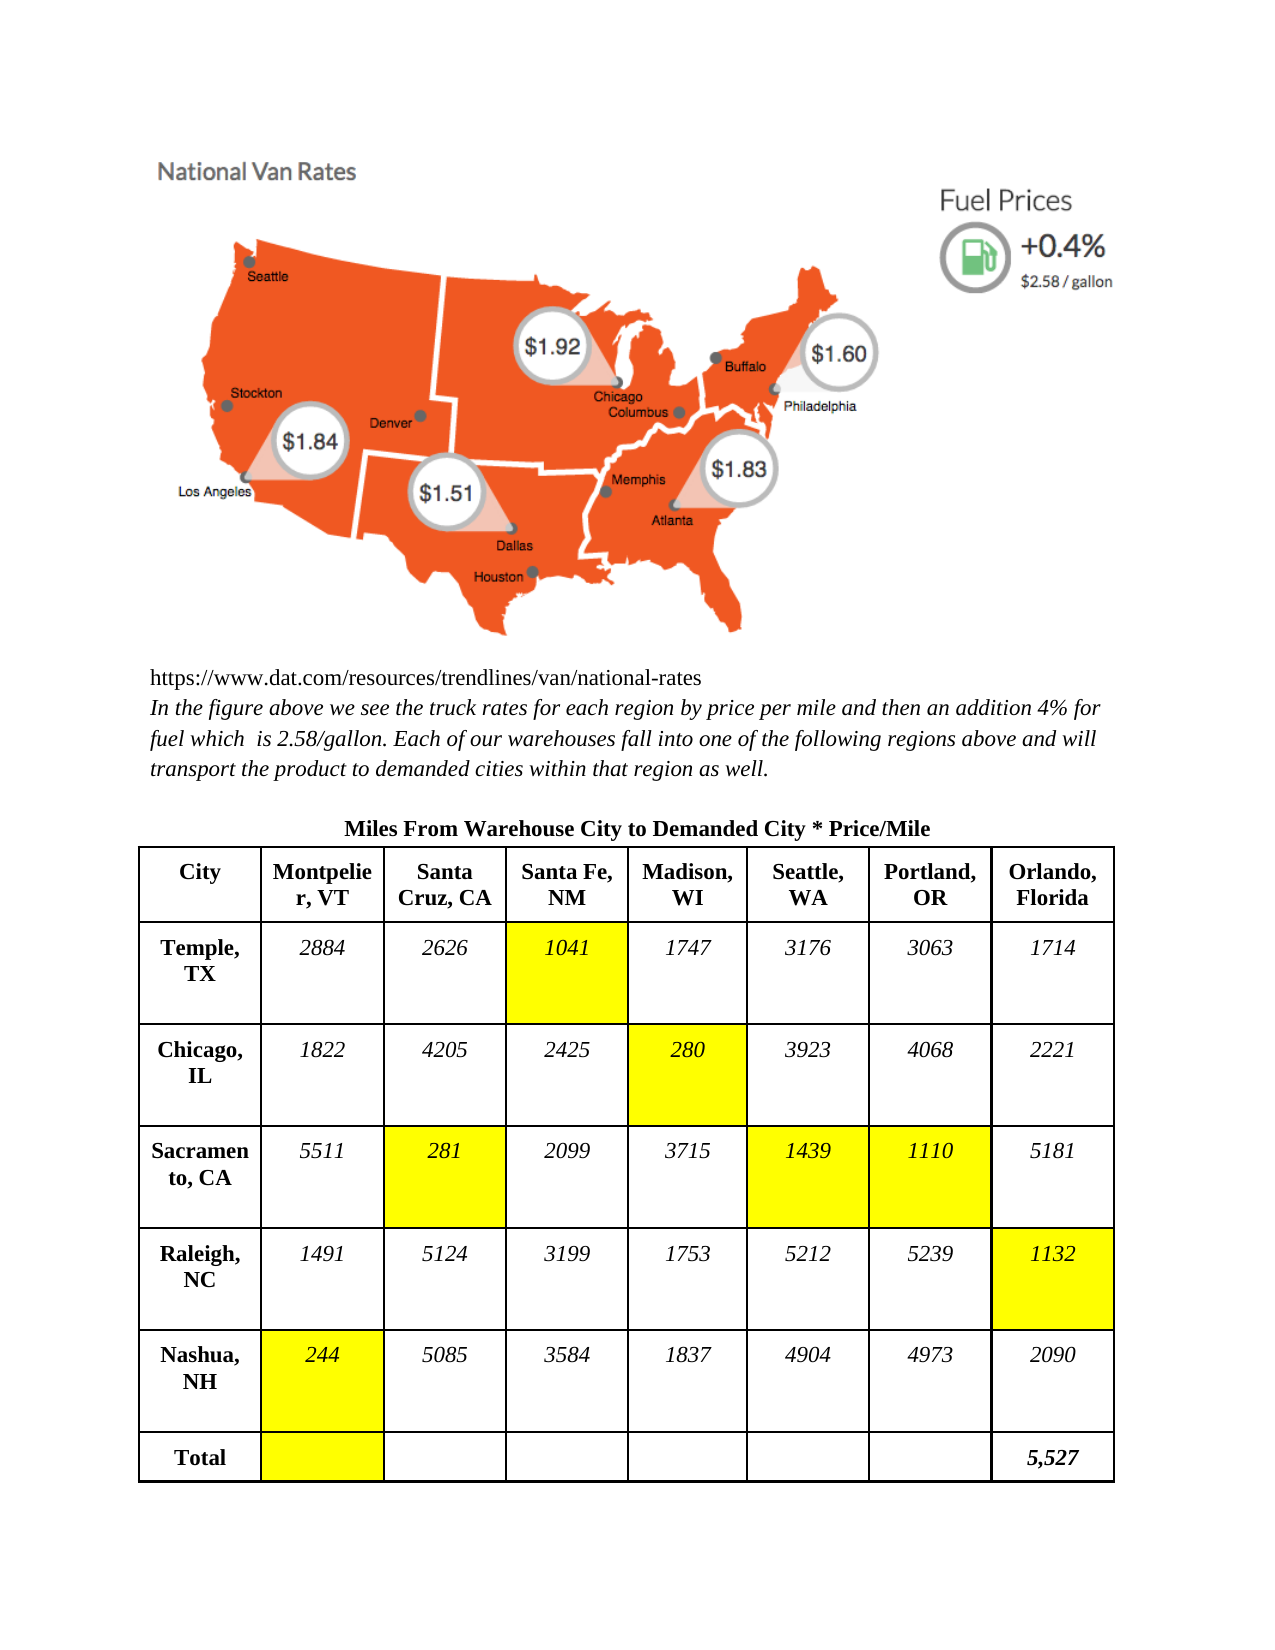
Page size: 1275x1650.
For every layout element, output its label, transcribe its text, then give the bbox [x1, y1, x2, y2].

table_header Madison, WI [629, 848, 746, 921]
table_cell 5511 [262, 1127, 383, 1227]
table_cell 2221 [993, 1025, 1113, 1125]
table_cell 5212 [748, 1229, 868, 1329]
table_cell Temple, TX [140, 923, 260, 1023]
table_cell 1110 [870, 1127, 990, 1227]
table_cell 3923 [748, 1025, 868, 1125]
table_cell 1747 [629, 923, 746, 1023]
table_cell 5181 [993, 1127, 1113, 1227]
table_cell 281 [385, 1127, 505, 1227]
table_cell 4205 [385, 1025, 505, 1125]
table_header Orlando, Florida [993, 848, 1113, 921]
table_cell 4973 [870, 1331, 990, 1431]
table_cell [262, 1433, 383, 1480]
table_cell 1439 [748, 1127, 868, 1227]
table_cell 5124 [385, 1229, 505, 1329]
table_cell 2090 [993, 1331, 1113, 1431]
table_cell 1041 [507, 923, 627, 1023]
table_cell 4068 [870, 1025, 990, 1125]
table_cell 2626 [385, 923, 505, 1023]
table_cell Sacramento, CA [140, 1127, 260, 1227]
table_header Seattle, WA [748, 848, 868, 921]
table_cell 1822 [262, 1025, 383, 1125]
table_header Montpelier, VT [262, 848, 383, 921]
table_header Portland, OR [870, 848, 990, 921]
table_cell [385, 1433, 505, 1480]
text Miles From Warehouse City to Demanded City * Price/Mile [150, 815, 1125, 842]
table_cell [870, 1433, 990, 1480]
table_cell [629, 1433, 746, 1480]
text In the figure above we see the truck rates for each region by price per mile and then an addition 4% for fuel which is 2.58/gallon. Each of our warehouses fall into one of the following regions above and will transport the product to demanded cities within that region as well. [150, 694, 1125, 781]
table_cell 3715 [629, 1127, 746, 1227]
table_cell 3584 [507, 1331, 627, 1431]
table_cell 5239 [870, 1229, 990, 1329]
table_cell 2099 [507, 1127, 627, 1227]
table_cell Total Cost per Trip [140, 1433, 260, 1480]
table_cell Nashua, NH [140, 1331, 260, 1431]
table_cell 3199 [507, 1229, 627, 1329]
table_cell 1714 [993, 923, 1113, 1023]
table_cell 5,527 [993, 1433, 1113, 1480]
table_cell 1753 [629, 1229, 746, 1329]
table_cell 2425 [507, 1025, 627, 1125]
table_cell 1491 [262, 1229, 383, 1329]
table_cell Raleigh, NC [140, 1229, 260, 1329]
table_cell 244 [262, 1331, 383, 1431]
table_cell [507, 1433, 627, 1480]
table_cell 1837 [629, 1331, 746, 1431]
picture [150, 150, 1125, 661]
table_cell 5085 [385, 1331, 505, 1431]
table_cell 3176 [748, 923, 868, 1023]
table_cell [748, 1433, 868, 1480]
table_cell 4904 [748, 1331, 868, 1431]
table_cell 1132 [993, 1229, 1113, 1329]
table_header Santa Fe, NM [507, 848, 627, 921]
table_header City [140, 848, 260, 921]
table_cell Chicago, IL [140, 1025, 260, 1125]
table_header Santa Cruz, CA [385, 848, 505, 921]
text https://www.dat.com/resources/trendlines/van/national-rates [150, 664, 1125, 691]
table_cell 2884 [262, 923, 383, 1023]
table_cell 280 [629, 1025, 746, 1125]
table_cell 3063 [870, 923, 990, 1023]
